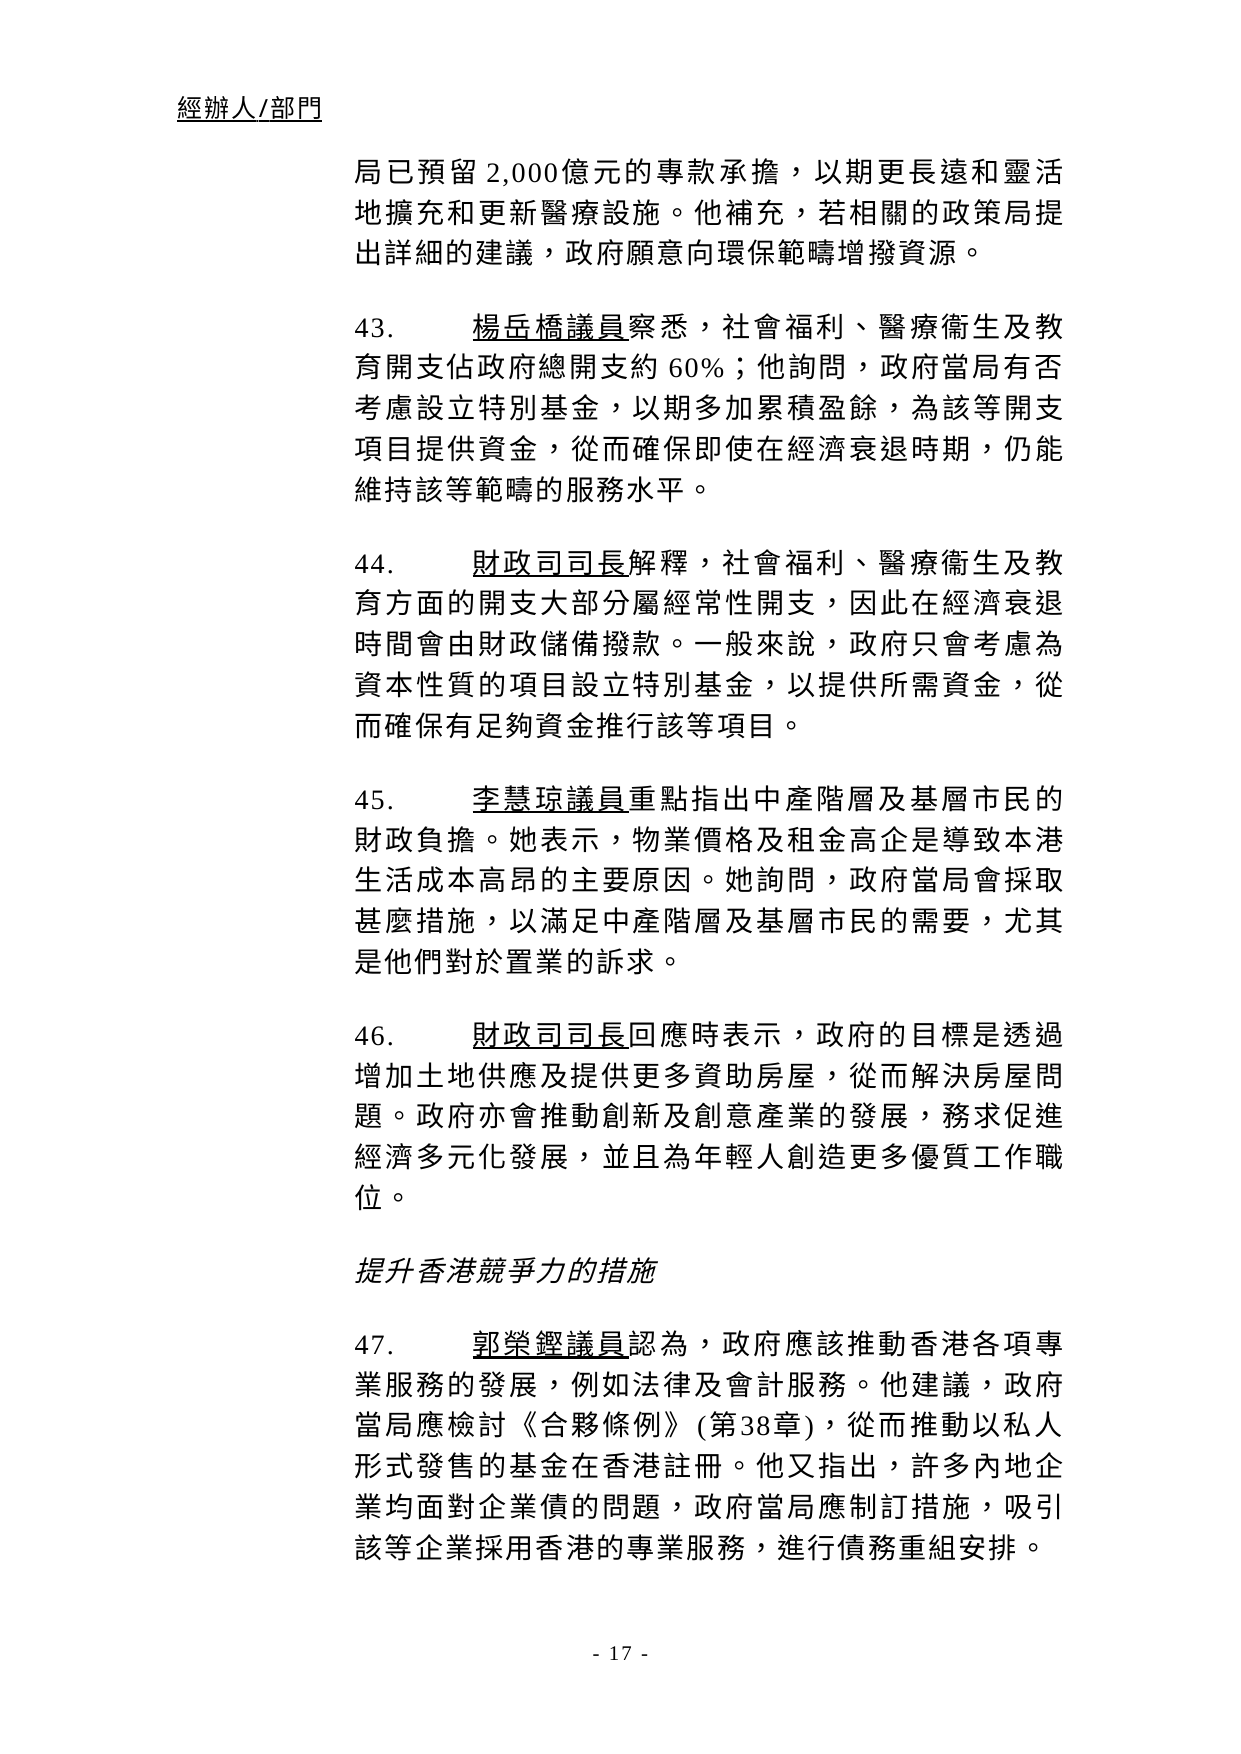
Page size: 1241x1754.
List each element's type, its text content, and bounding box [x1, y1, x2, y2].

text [354, 150, 1063, 272]
text 45. 李慧琼議員重點指出中產階層及基層市民的財政負擔。她表示，物業價格及租金高企是導致本港生活成本高昂的主要原因。她詢問，政府當局會採取甚麼措施，以滿足中產階層及基層市民的需‍要，尤其是他們對於置業的訴求。 [354, 777, 1063, 980]
text 46. 財政司司長回應時表示，政府的目標是透‍過增加土地供應及提供更多資助房屋，從而解決房屋問題。政府亦會推動創新及創意產業的發展，務求促進經濟多元化發展，並且為年輕人創造更多優質工作職位。 [354, 1013, 1063, 1216]
text 44. 財政司司長解釋，社會福利、醫療衞生及教育方面的開支大部分屬經常性開支，因此在經濟衰退時間會由財政儲備撥款。一般來說，政府只會考慮為資本性質的項目設立特別基金，以提供所需資金，從而確保有足夠資金推行該等項目。 [354, 541, 1063, 744]
text 47. 郭榮鏗議員認為，政府應該推動香港各項專業服務的發展，例如法律及會計服務。他建議，政府當局應檢討《合夥條例》(第‍38‍章)，從而推動以私人形式發售的基金在香港註冊。他又指出，許多內地企業均面對企業債的問題，政府當局應制訂措施，吸引該等企業採用香港的專業服務，進行債‍務重組安排。 [354, 1322, 1063, 1566]
text 43. 楊岳橋議員察悉，社會福利、醫療衞生及教育開支佔政府總開支約60%；他詢問，政府當局有否考慮設立特別基金，以期多加累積盈餘，為該等開支項目提供資金，從而確保即使在經濟衰退時‍期，仍能維持該等範疇的服務水平。 [354, 304, 1063, 508]
text 提升香港競爭力的措施 [354, 1249, 1063, 1289]
